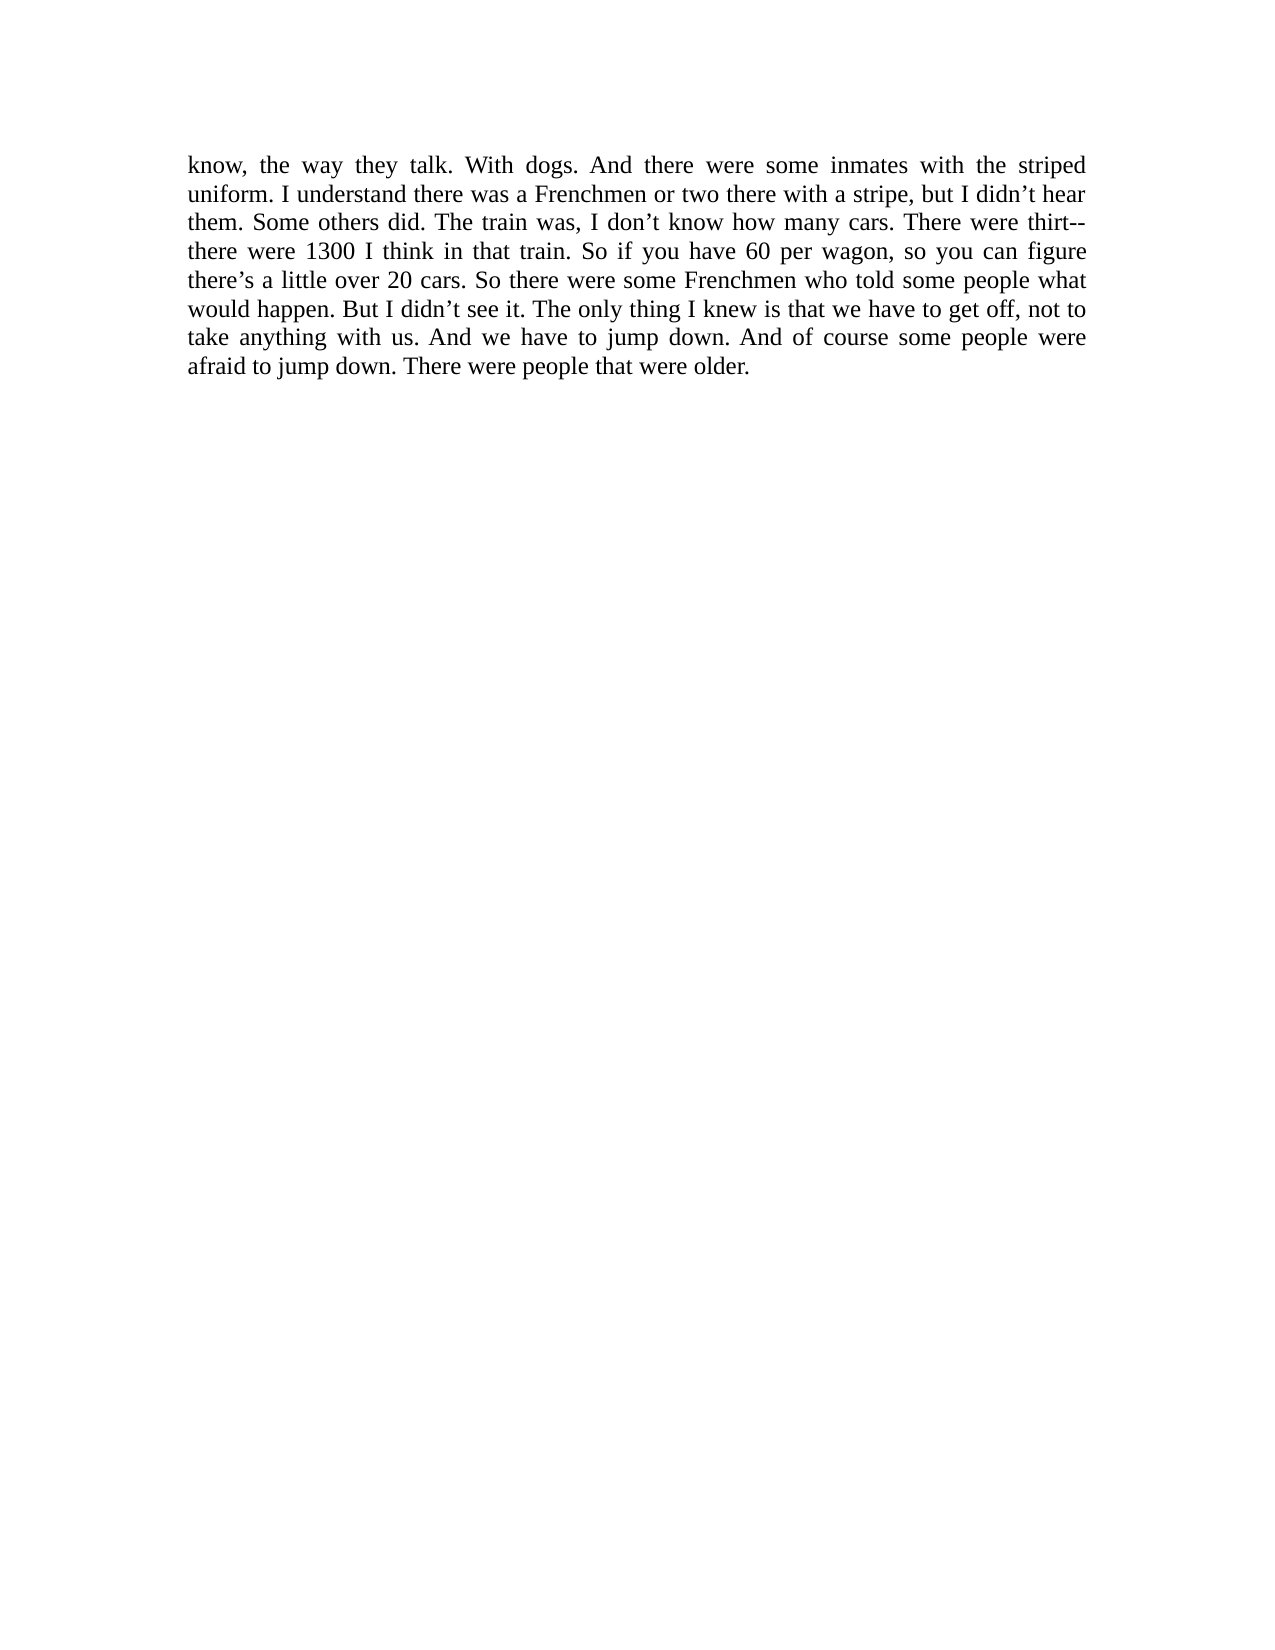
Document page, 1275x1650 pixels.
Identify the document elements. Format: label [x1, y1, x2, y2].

text [187, 150, 1087, 409]
